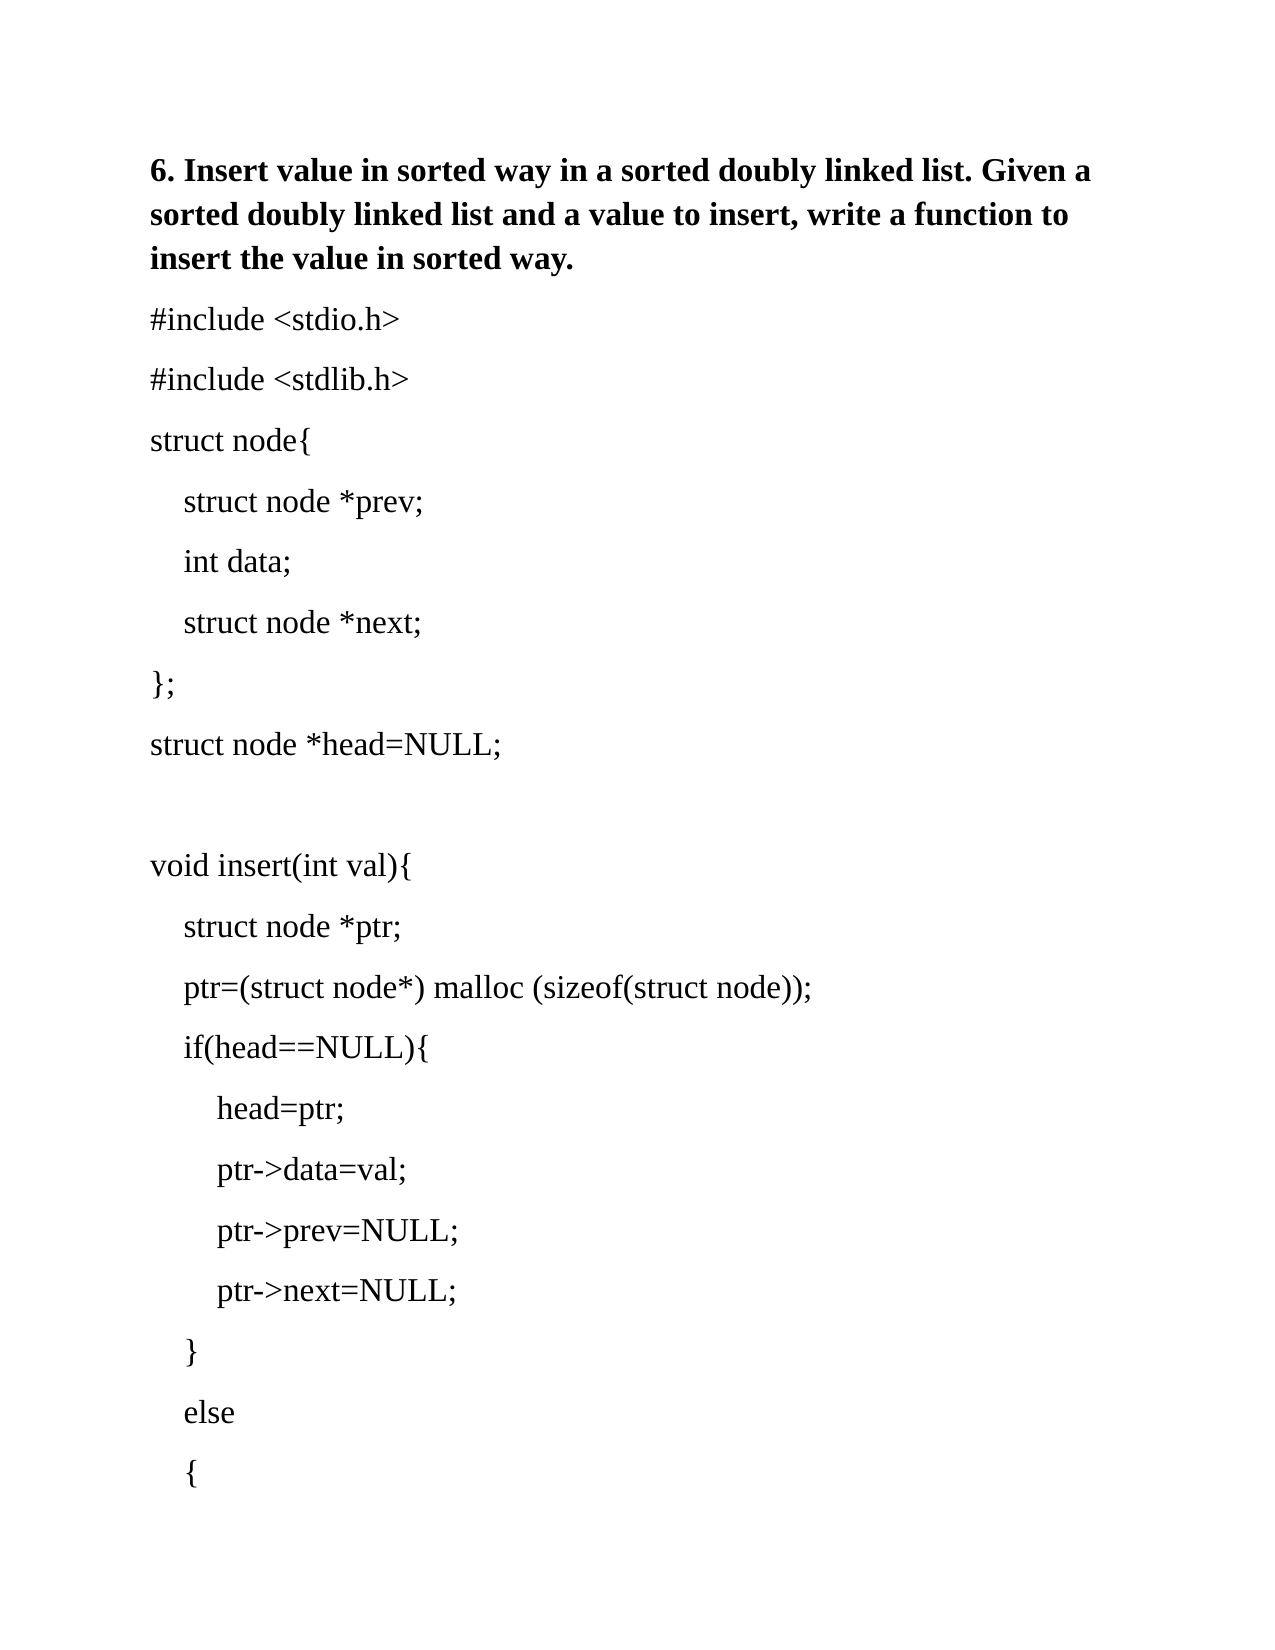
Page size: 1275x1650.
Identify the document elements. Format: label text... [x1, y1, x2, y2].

text } [150, 1331, 1125, 1369]
text int data; [150, 542, 1125, 580]
text struct node{ [150, 420, 1125, 459]
text ptr->prev=NULL; [150, 1210, 1125, 1248]
text void insert(int val){ [150, 845, 1125, 884]
text }; [150, 663, 1125, 702]
text ptr->data=val; [150, 1149, 1125, 1187]
text else [150, 1392, 1125, 1430]
text #include <stdio.h> [150, 299, 1125, 337]
text { [150, 1453, 1125, 1491]
text head=ptr; [150, 1088, 1125, 1127]
text #include <stdlib.h> [150, 359, 1125, 398]
text ptr=(struct node*) malloc (sizeof(struct node)); [150, 967, 1125, 1005]
text if(head==NULL){ [150, 1028, 1125, 1066]
text struct node *next; [150, 602, 1125, 641]
text struct node *head=NULL; [150, 724, 1125, 762]
text struct node *prev; [150, 481, 1125, 519]
text ptr->next=NULL; [150, 1271, 1125, 1309]
text 6. Insert value in sorted way in a sorted doubly linked list. Given a sorted doubly linked list and a value to insert, write a function to insert the value in sorted way. [150, 150, 1125, 276]
text struct node *ptr; [150, 906, 1125, 944]
